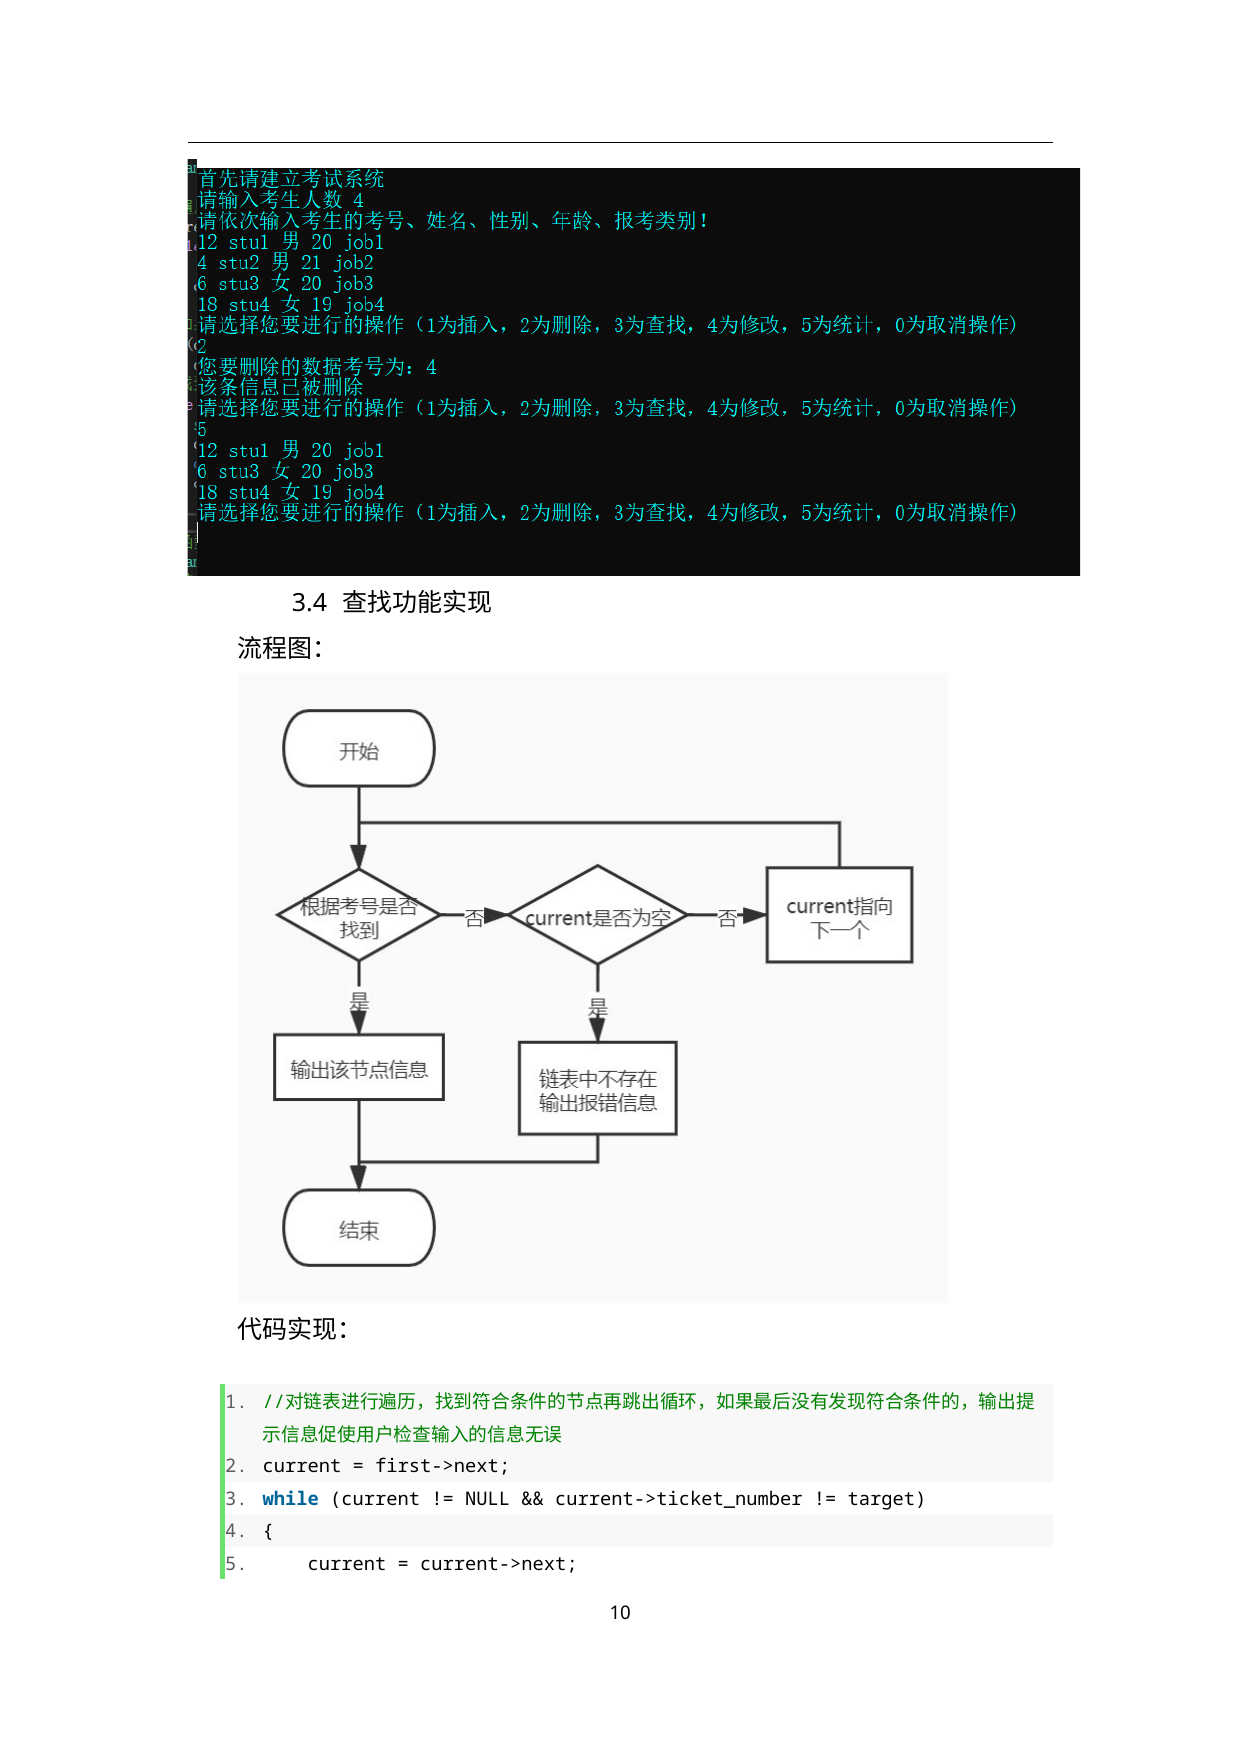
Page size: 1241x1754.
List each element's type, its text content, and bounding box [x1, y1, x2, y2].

picture [237, 673, 949, 1303]
list current = current->next; [225, 1547, 1053, 1579]
list 查找功能实现 [292, 583, 1053, 619]
list { [225, 1514, 1053, 1547]
picture [187, 159, 1080, 576]
list current = first->next; [225, 1449, 1053, 1482]
text 代码实现： [187, 1310, 1053, 1346]
text 流程图： [187, 628, 1053, 664]
list while (current != NULL && current->ticket_number != target) [225, 1482, 1053, 1514]
list //对链表进行遍历，找到符合条件的节点再跳出循环，如果最后没有发现符合条件的，输出提示信息促使用户检查输入的信息无误 [225, 1384, 1053, 1449]
